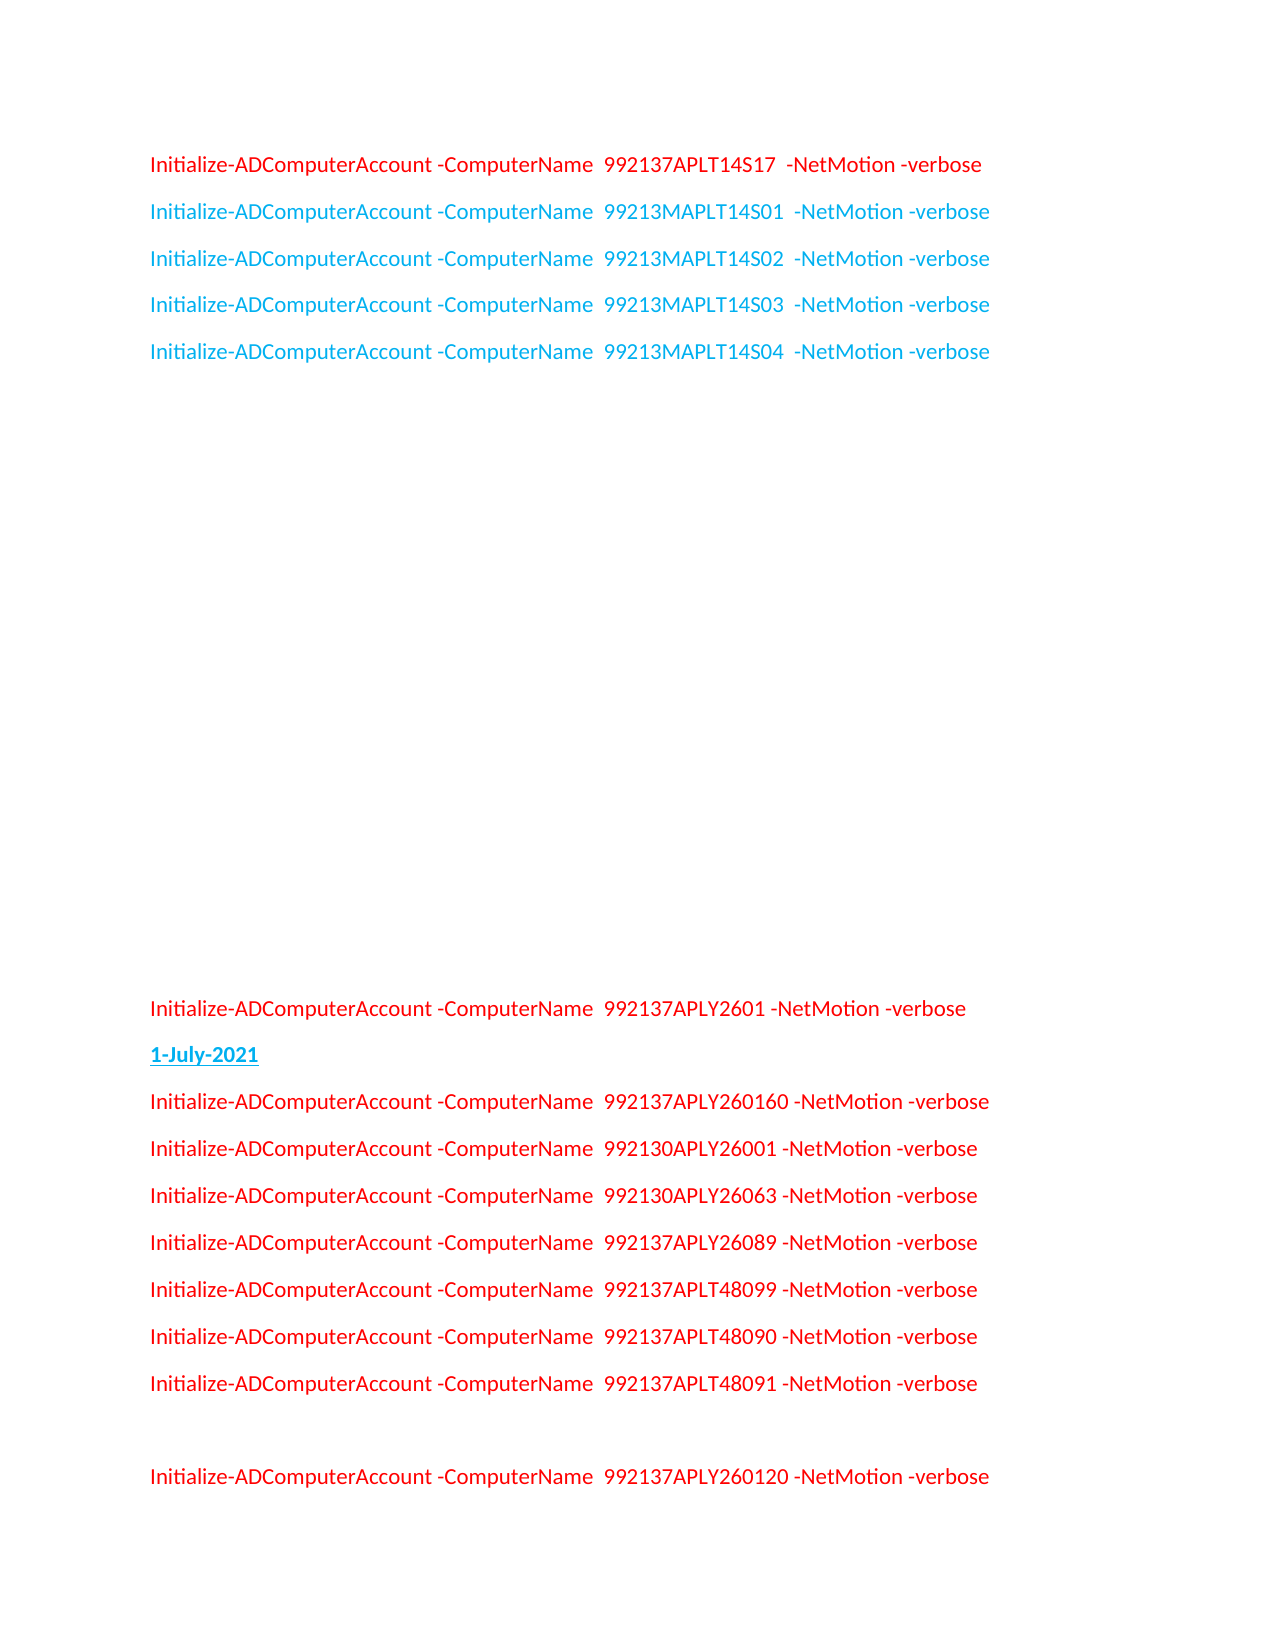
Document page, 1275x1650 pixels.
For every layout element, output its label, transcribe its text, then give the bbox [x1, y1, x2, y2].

text 1-July-2021 [150, 1041, 1125, 1069]
text Initialize-ADComputerAccount -ComputerName 992137APLY26089 -NetMotion -verbose [150, 1228, 1125, 1256]
text Initialize-ADComputerAccount -ComputerName 992137APLT48090 -NetMotion -verbose [150, 1322, 1125, 1350]
text Initialize-ADComputerAccount -ComputerName 992137APLT14S17 -NetMotion -verbose [150, 150, 1125, 178]
text Initialize-ADComputerAccount -ComputerName 992137APLT48091 -NetMotion -verbose [150, 1369, 1125, 1397]
text Initialize-ADComputerAccount -ComputerName 992137APLY260120 -NetMotion -verbose [150, 1462, 1125, 1491]
text Initialize-ADComputerAccount -ComputerName 99213MAPLT14S01 -NetMotion -verbose [150, 197, 1125, 225]
text Initialize-ADComputerAccount -ComputerName 99213MAPLT14S02 -NetMotion -verbose [150, 244, 1125, 272]
text Initialize-ADComputerAccount -ComputerName 99213MAPLT14S04 -NetMotion -verbose [150, 337, 1125, 366]
text Initialize-ADComputerAccount -ComputerName 992137APLY2601 -NetMotion -verbose [150, 994, 1125, 1022]
text Initialize-ADComputerAccount -ComputerName 992130APLY26063 -NetMotion -verbose [150, 1181, 1125, 1209]
text Initialize-ADComputerAccount -ComputerName 992137APLT48099 -NetMotion -verbose [150, 1275, 1125, 1303]
text Initialize-ADComputerAccount -ComputerName 992137APLY260160 -NetMotion -verbose [150, 1087, 1125, 1116]
text Initialize-ADComputerAccount -ComputerName 99213MAPLT14S03 -NetMotion -verbose [150, 291, 1125, 319]
text Initialize-ADComputerAccount -ComputerName 992130APLY26001 -NetMotion -verbose [150, 1134, 1125, 1162]
